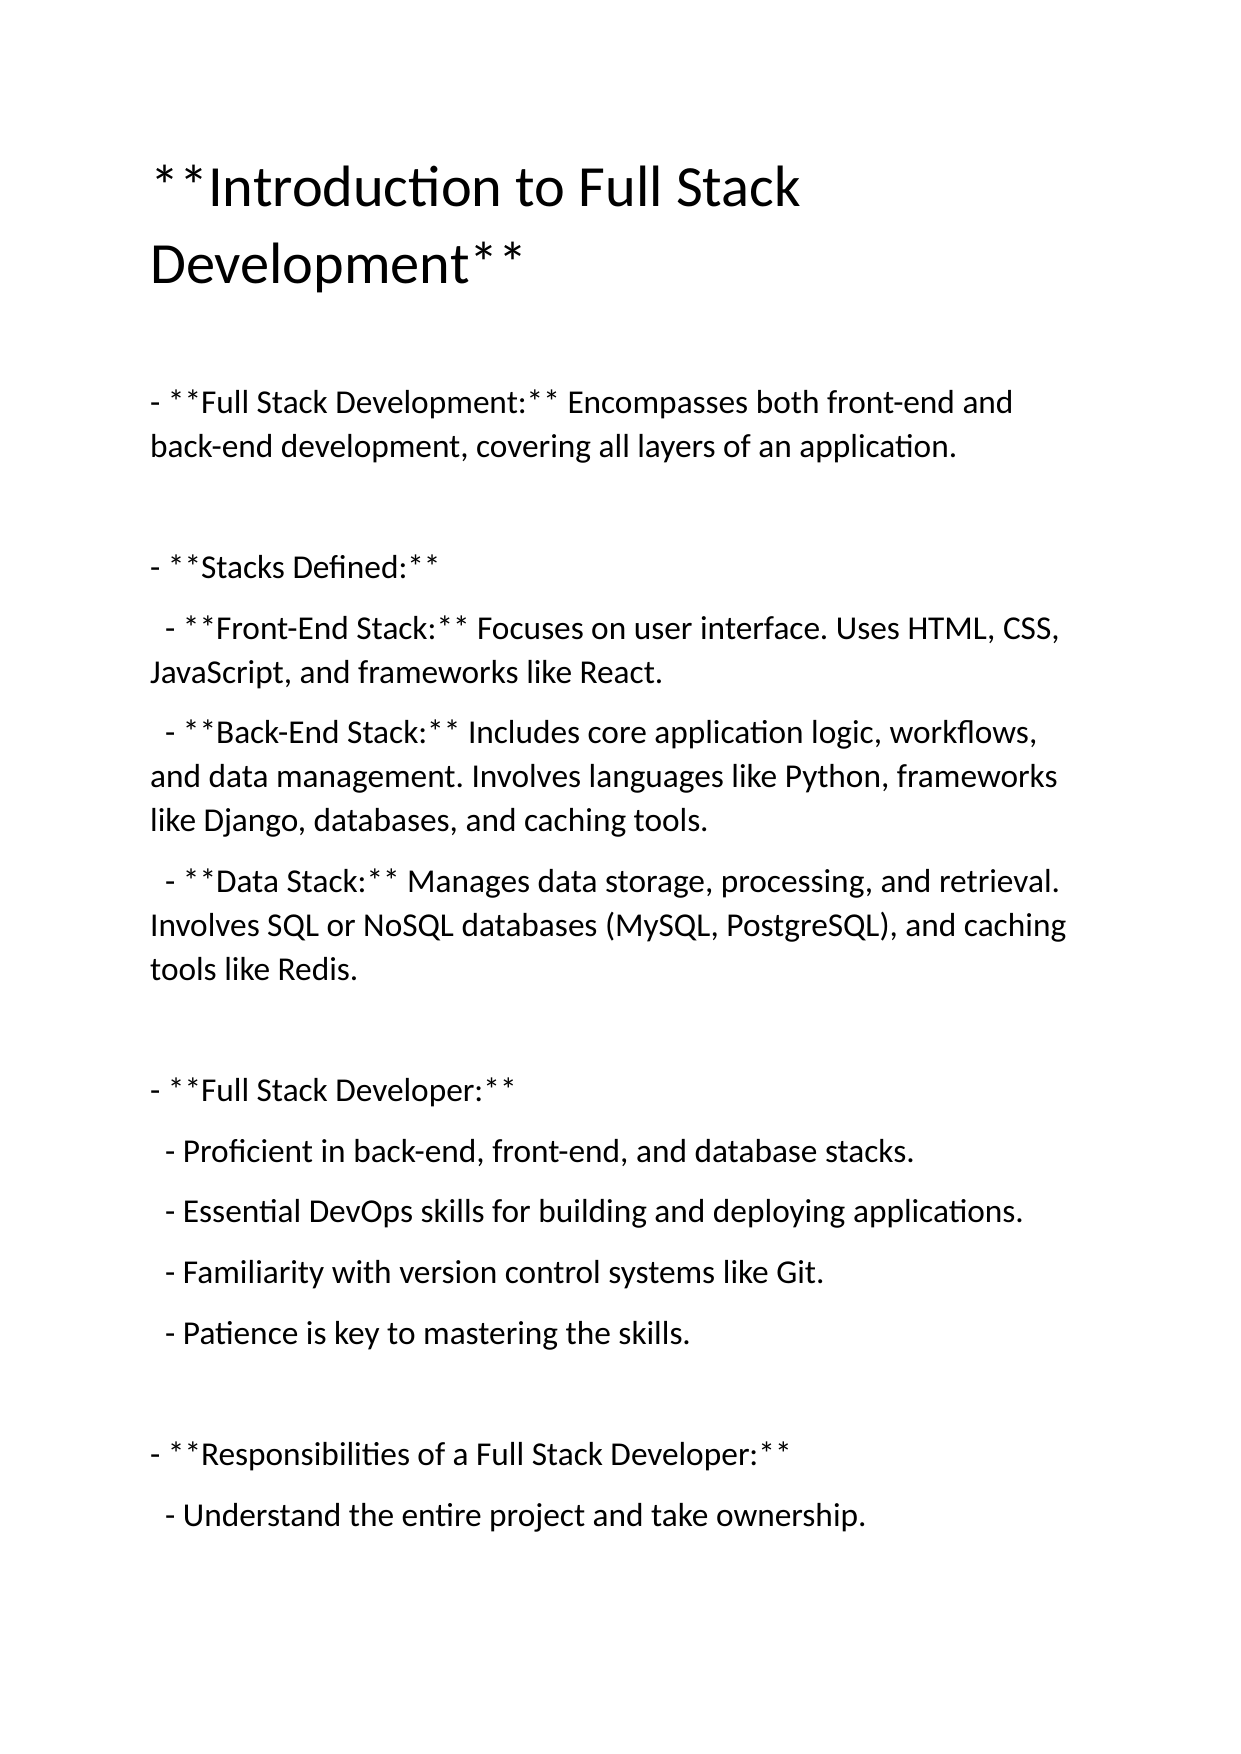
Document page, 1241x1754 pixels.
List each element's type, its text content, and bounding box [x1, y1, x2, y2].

text - **Front-End Stack:** Focuses on user interface. Uses HTML, CSS, JavaScript, and frameworks like React. [150, 607, 1090, 692]
text - **Full Stack Development:** Encompasses both front-end and back-end development, covering all layers of an application. [150, 381, 1090, 466]
text - Proficient in back-end, front-end, and database stacks. [150, 1130, 1090, 1171]
text - Essential DevOps skills for building and deploying applications. [150, 1190, 1090, 1231]
text - **Back-End Stack:** Includes core application logic, workflows, and data management. Involves languages like Python, frameworks like Django, databases, and caching tools. [150, 711, 1090, 840]
text - Understand the entire project and take ownership. [150, 1493, 1090, 1534]
text - Familiarity with version control systems like Git. [150, 1251, 1090, 1292]
text - **Responsibilities of a Full Stack Developer:** [150, 1433, 1090, 1474]
text - **Stacks Defined:** [150, 546, 1090, 587]
text **Introduction to Full Stack Development** [150, 150, 1090, 298]
text - **Full Stack Developer:** [150, 1069, 1090, 1110]
text - Patience is key to mastering the skills. [150, 1312, 1090, 1352]
text - **Data Stack:** Manages data storage, processing, and retrieval. Involves SQL or NoSQL databases (MySQL, PostgreSQL), and caching tools like Redis. [150, 860, 1090, 989]
